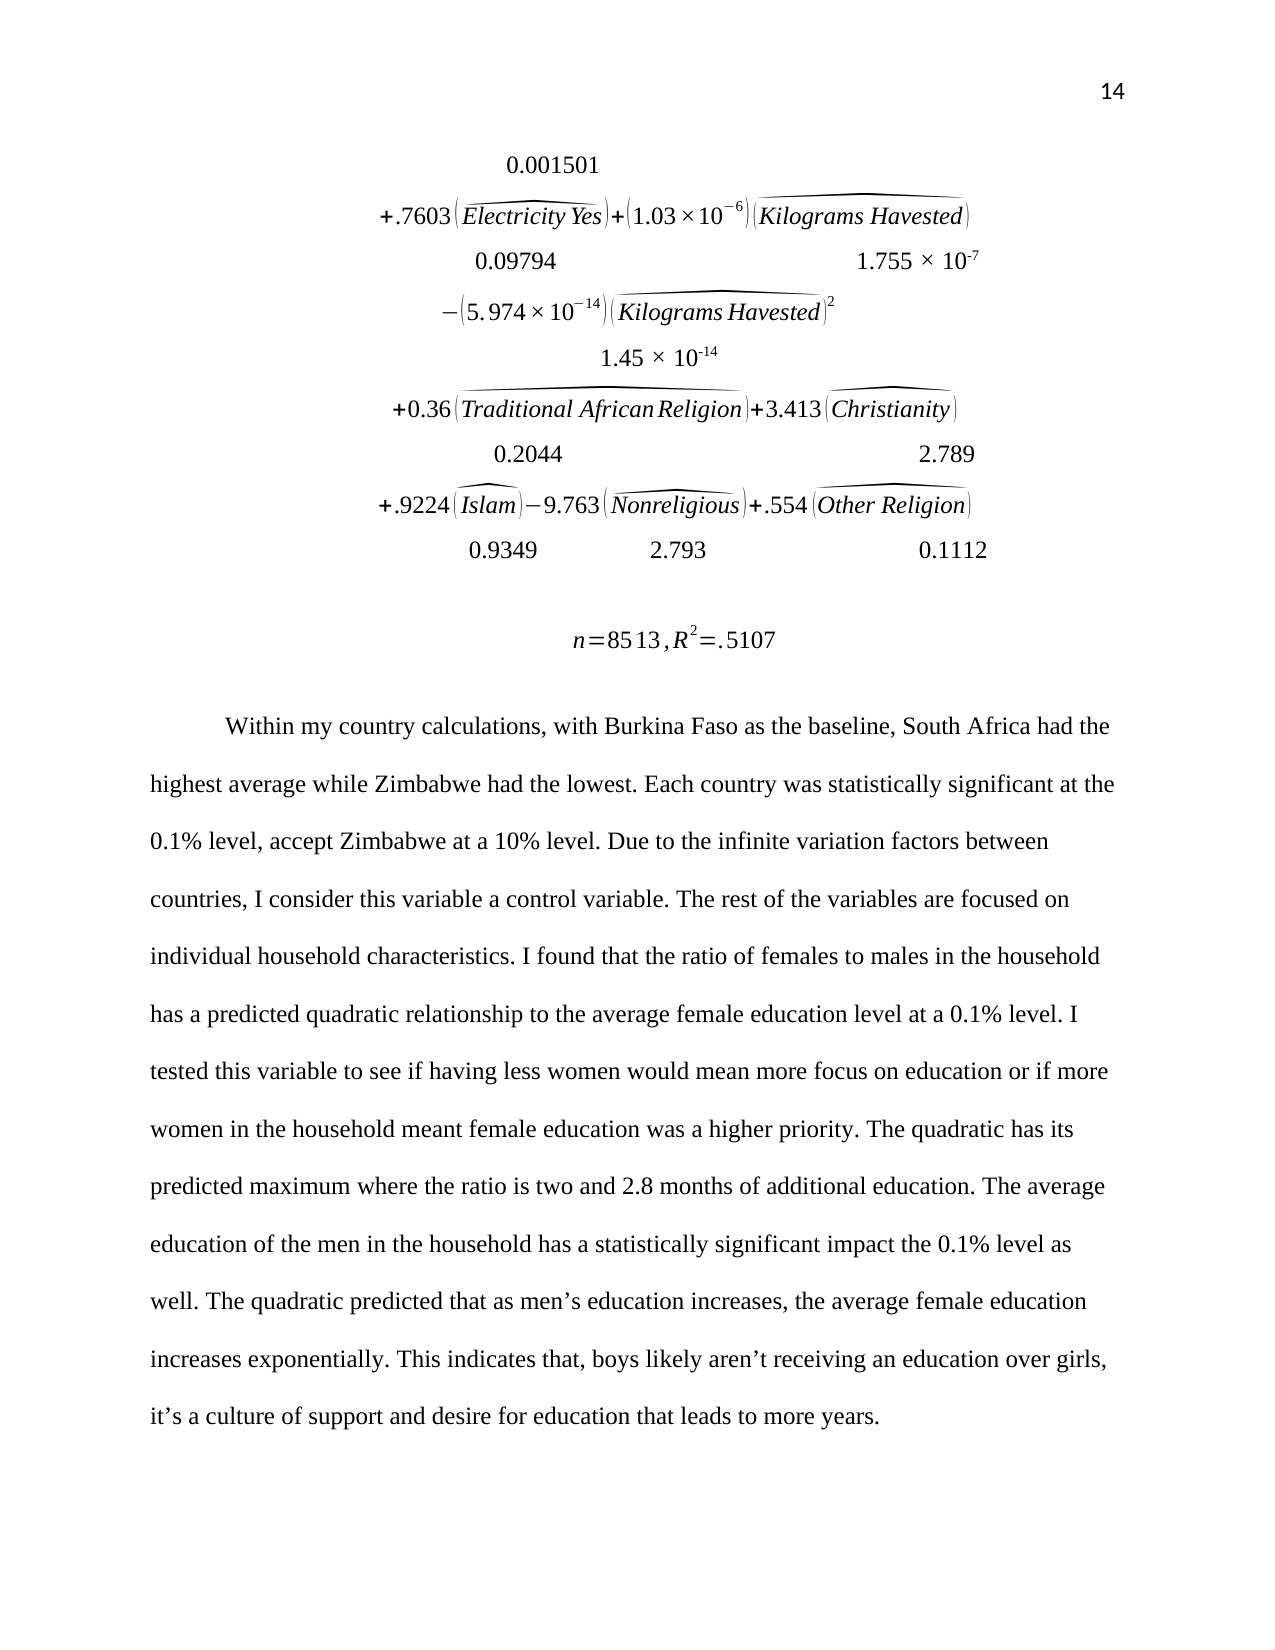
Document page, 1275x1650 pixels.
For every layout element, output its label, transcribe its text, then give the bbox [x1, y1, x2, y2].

text Within my country calculations, with Burkina Faso as the baseline, South Africa had the highest average while Zimbabwe had the lowest. Each country was statistically significant at the 0.1% level, accept Zimbabwe at a 10% level. Due to the infinite variation factors between countries, I consider this variable a control variable. The rest of the variables are focused on individual household characteristics. I found that the ratio of females to males in the household has a predicted quadratic relationship to the average female education level at a 0.1% level. I tested this variable to see if having less women would mean more focus on education or if more women in the household meant female education was a higher priority. The quadratic has its predicted maximum where the ratio is two and 2.8 months of additional education. The average education of the men in the household has a statistically significant impact the 0.1% level as well. The quadratic predicted that as men’s education increases, the average female education increases exponentially. This indicates that, boys likely aren’t receiving an education over girls, it’s a culture of support and desire for education that leads to more years. [150, 711, 1125, 1430]
text 0.9349 2.793 0.1112 [150, 536, 1125, 564]
text 0.09794 1.755 10-7 [150, 246, 1125, 275]
text 0.2044 2.789 [150, 439, 1125, 468]
text 0.001501 [150, 150, 1125, 179]
text 1.45 10-14 [150, 343, 1125, 372]
